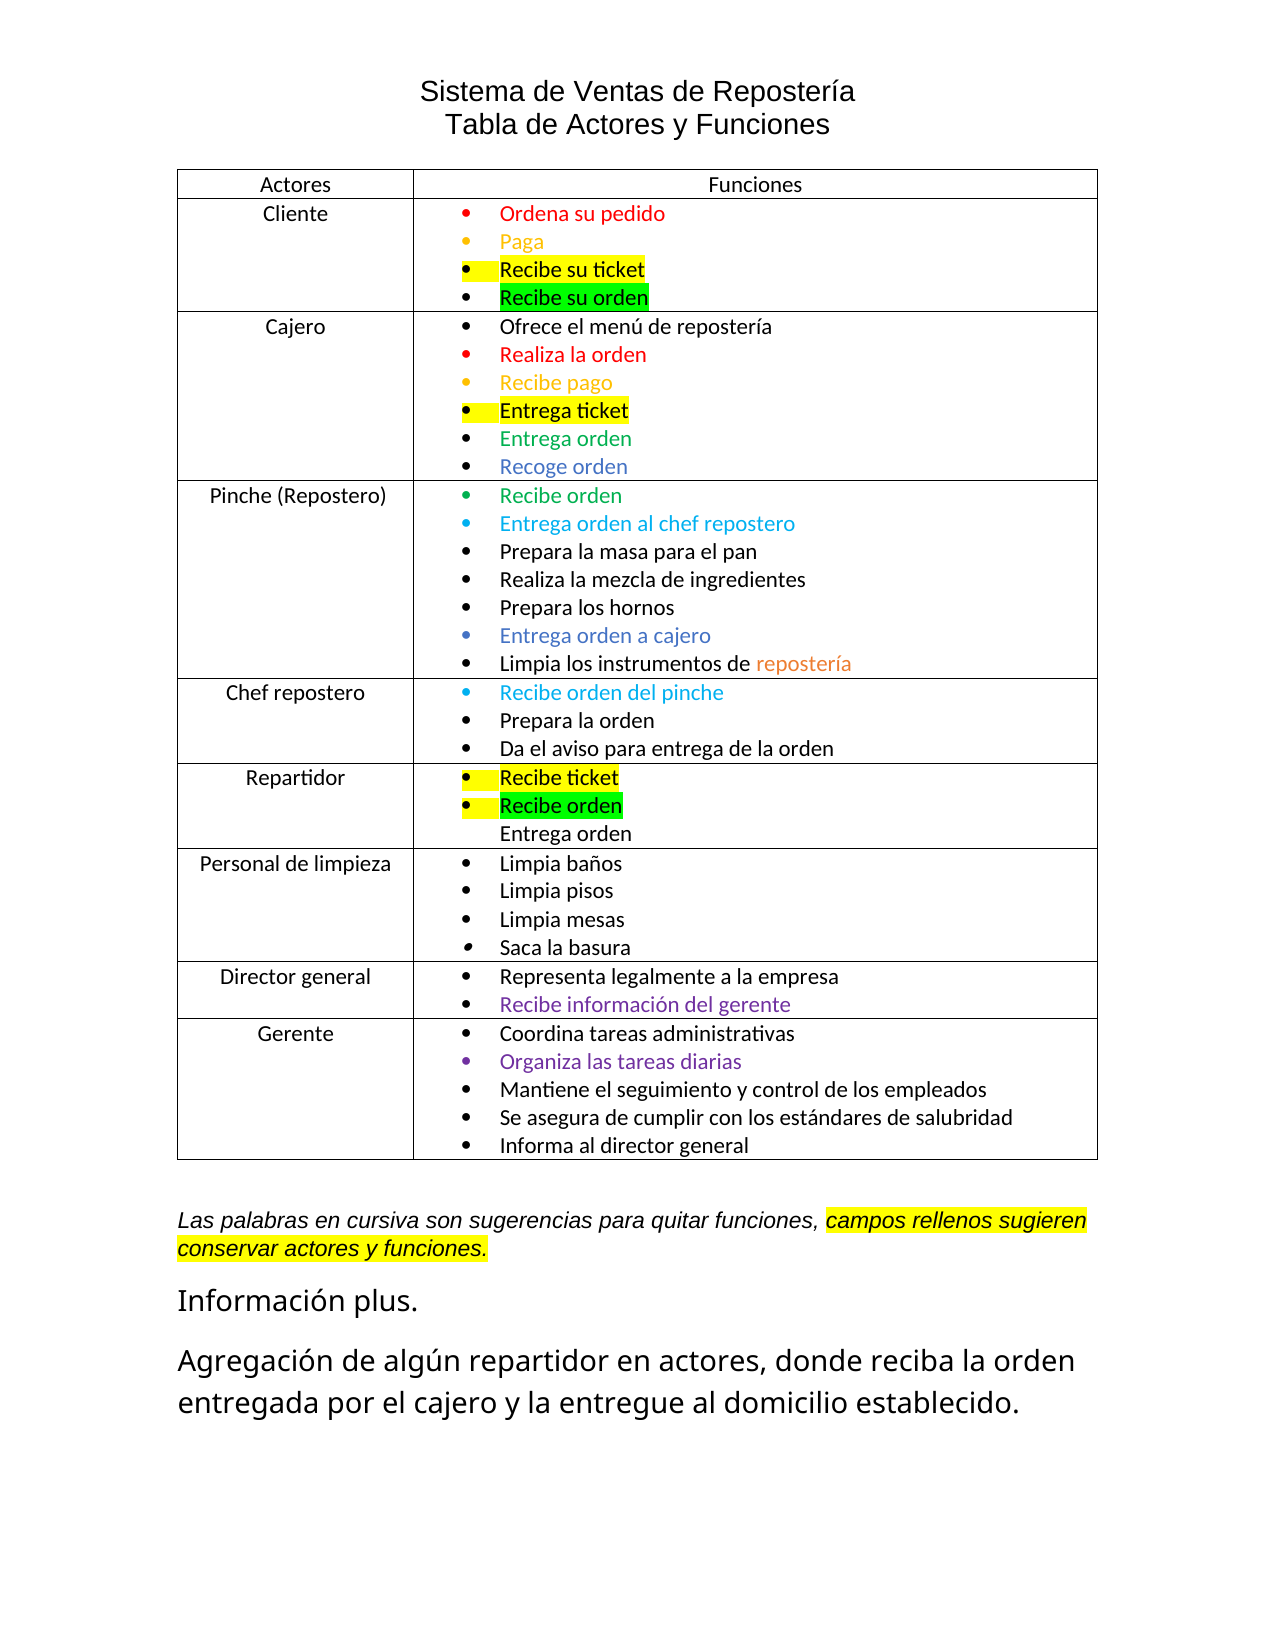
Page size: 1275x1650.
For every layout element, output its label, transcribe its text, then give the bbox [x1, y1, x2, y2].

table_header Funciones [414, 170, 1097, 198]
table_cell Cajero [178, 312, 413, 480]
table_cell Recibe orden del pinche Prepara la orden Da el aviso para entrega de la orden [414, 679, 1097, 762]
table_cell Cliente [178, 199, 413, 311]
table_cell Personal de limpieza [178, 849, 413, 961]
text Información plus. [177, 1280, 1098, 1320]
table_header Actores [178, 170, 413, 198]
table_cell Limpia baños Limpia pisos Limpia mesas Saca la basura [414, 849, 1097, 961]
table_cell Repartidor [178, 764, 413, 848]
table_cell Director general [178, 962, 413, 1018]
table_cell Gerente [178, 1019, 413, 1159]
table_cell Pinche (Repostero) [178, 481, 413, 677]
text Agregación de algún repartidor en actores, donde reciba la orden entregada por el cajero y la entregue al domicilio establecido. [177, 1340, 1098, 1422]
table_cell Recibe ticket Recibe orden Entrega orden [414, 764, 1097, 848]
table_cell Coordina tareas administrativas Organiza las tareas diarias Mantiene el seguimiento y control de los empleados Se asegura de cumplir con los estándares de salubridad Informa al director general [414, 1019, 1097, 1159]
table_cell Representa legalmente a la empresa Recibe información del gerente [414, 962, 1097, 1018]
table_cell Chef repostero [178, 679, 413, 762]
table_cell Recibe orden Entrega orden al chef repostero Prepara la masa para el pan Realiza la mezcla de ingredientes Prepara los hornos Entrega orden a cajero Limpia los instrumentos de repostería [414, 481, 1097, 677]
text Las palabras en cursiva son sugerencias para quitar funciones, campos rellenos sugieren conservar actores y funciones. [177, 1207, 1098, 1262]
table_cell Ordena su pedido Paga Recibe su ticket Recibe su orden [414, 199, 1097, 311]
table_cell Ofrece el menú de repostería Realiza la orden Recibe pago Entrega ticket Entrega orden Recoge orden [414, 312, 1097, 480]
